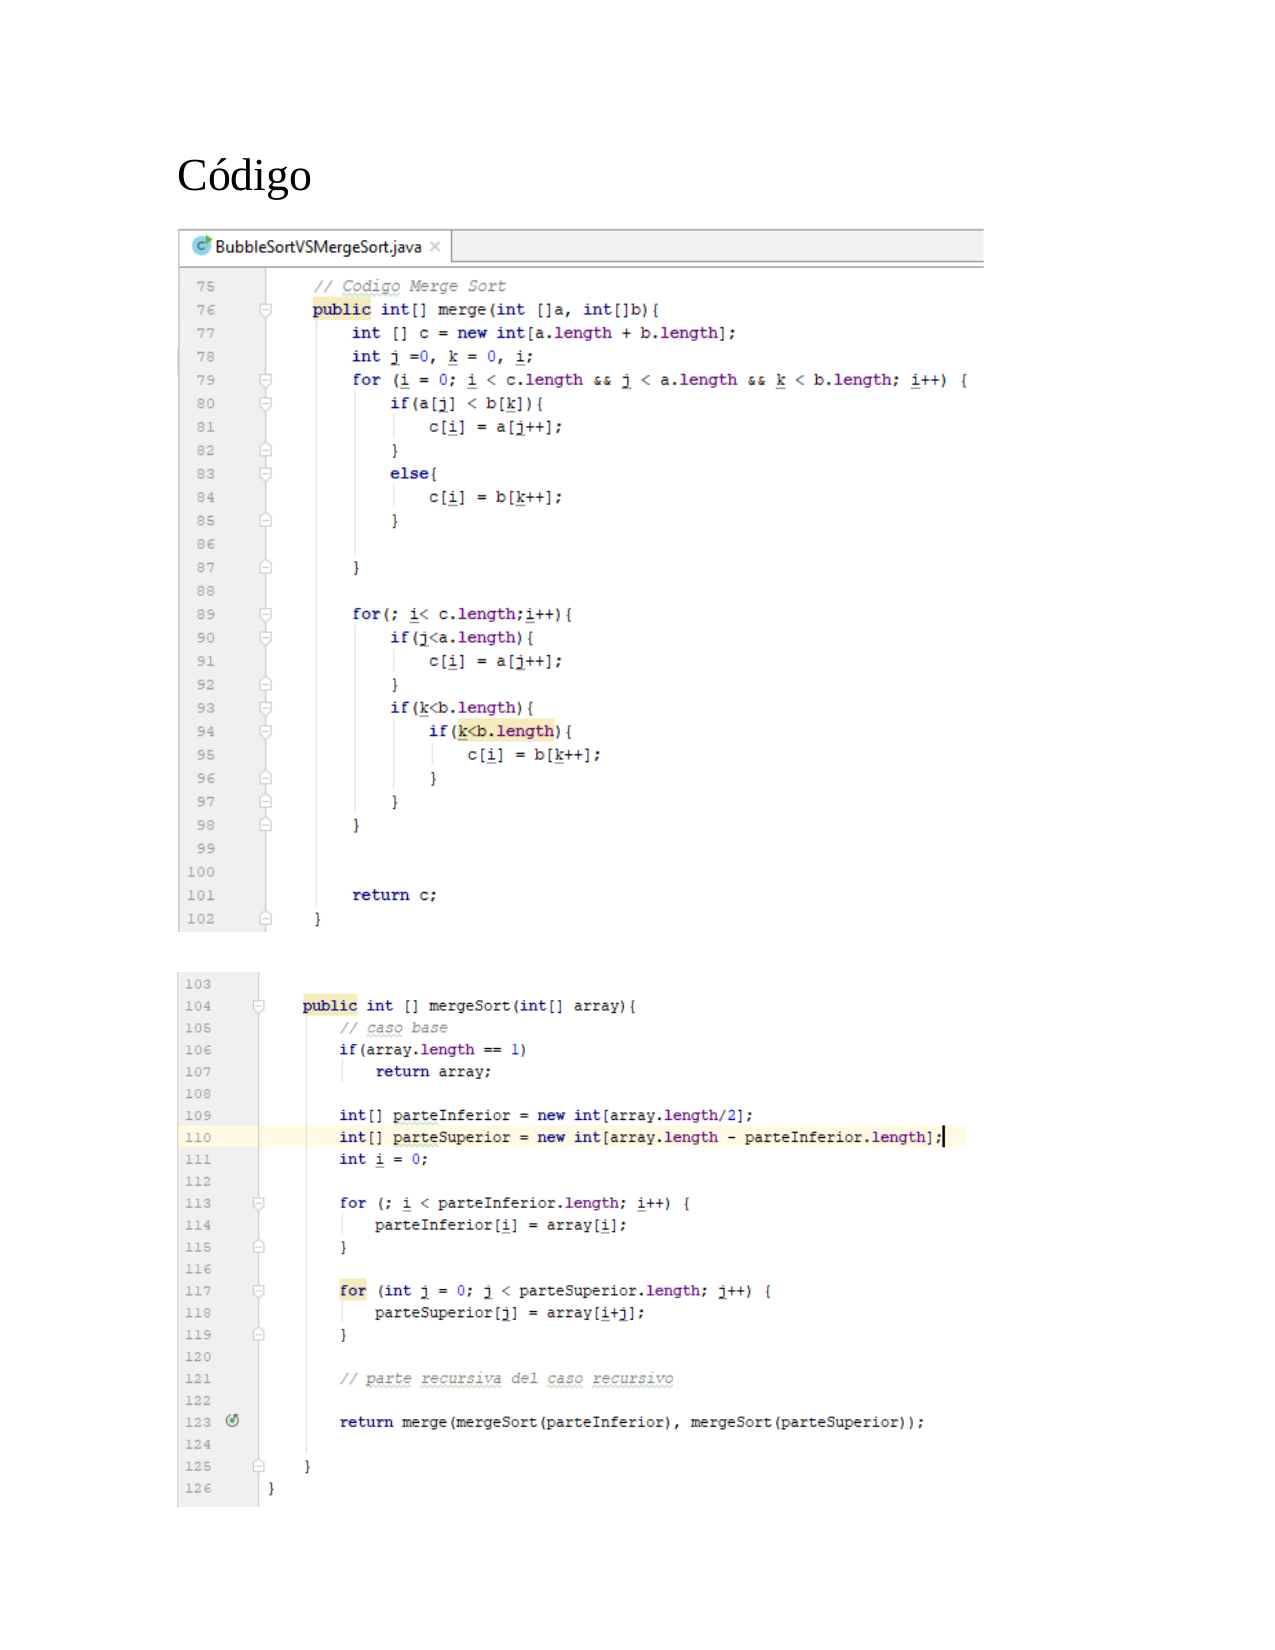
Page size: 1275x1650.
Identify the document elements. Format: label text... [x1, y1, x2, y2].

picture [177, 972, 967, 1507]
picture [177, 228, 984, 932]
subtitle Código [177, 148, 1098, 200]
